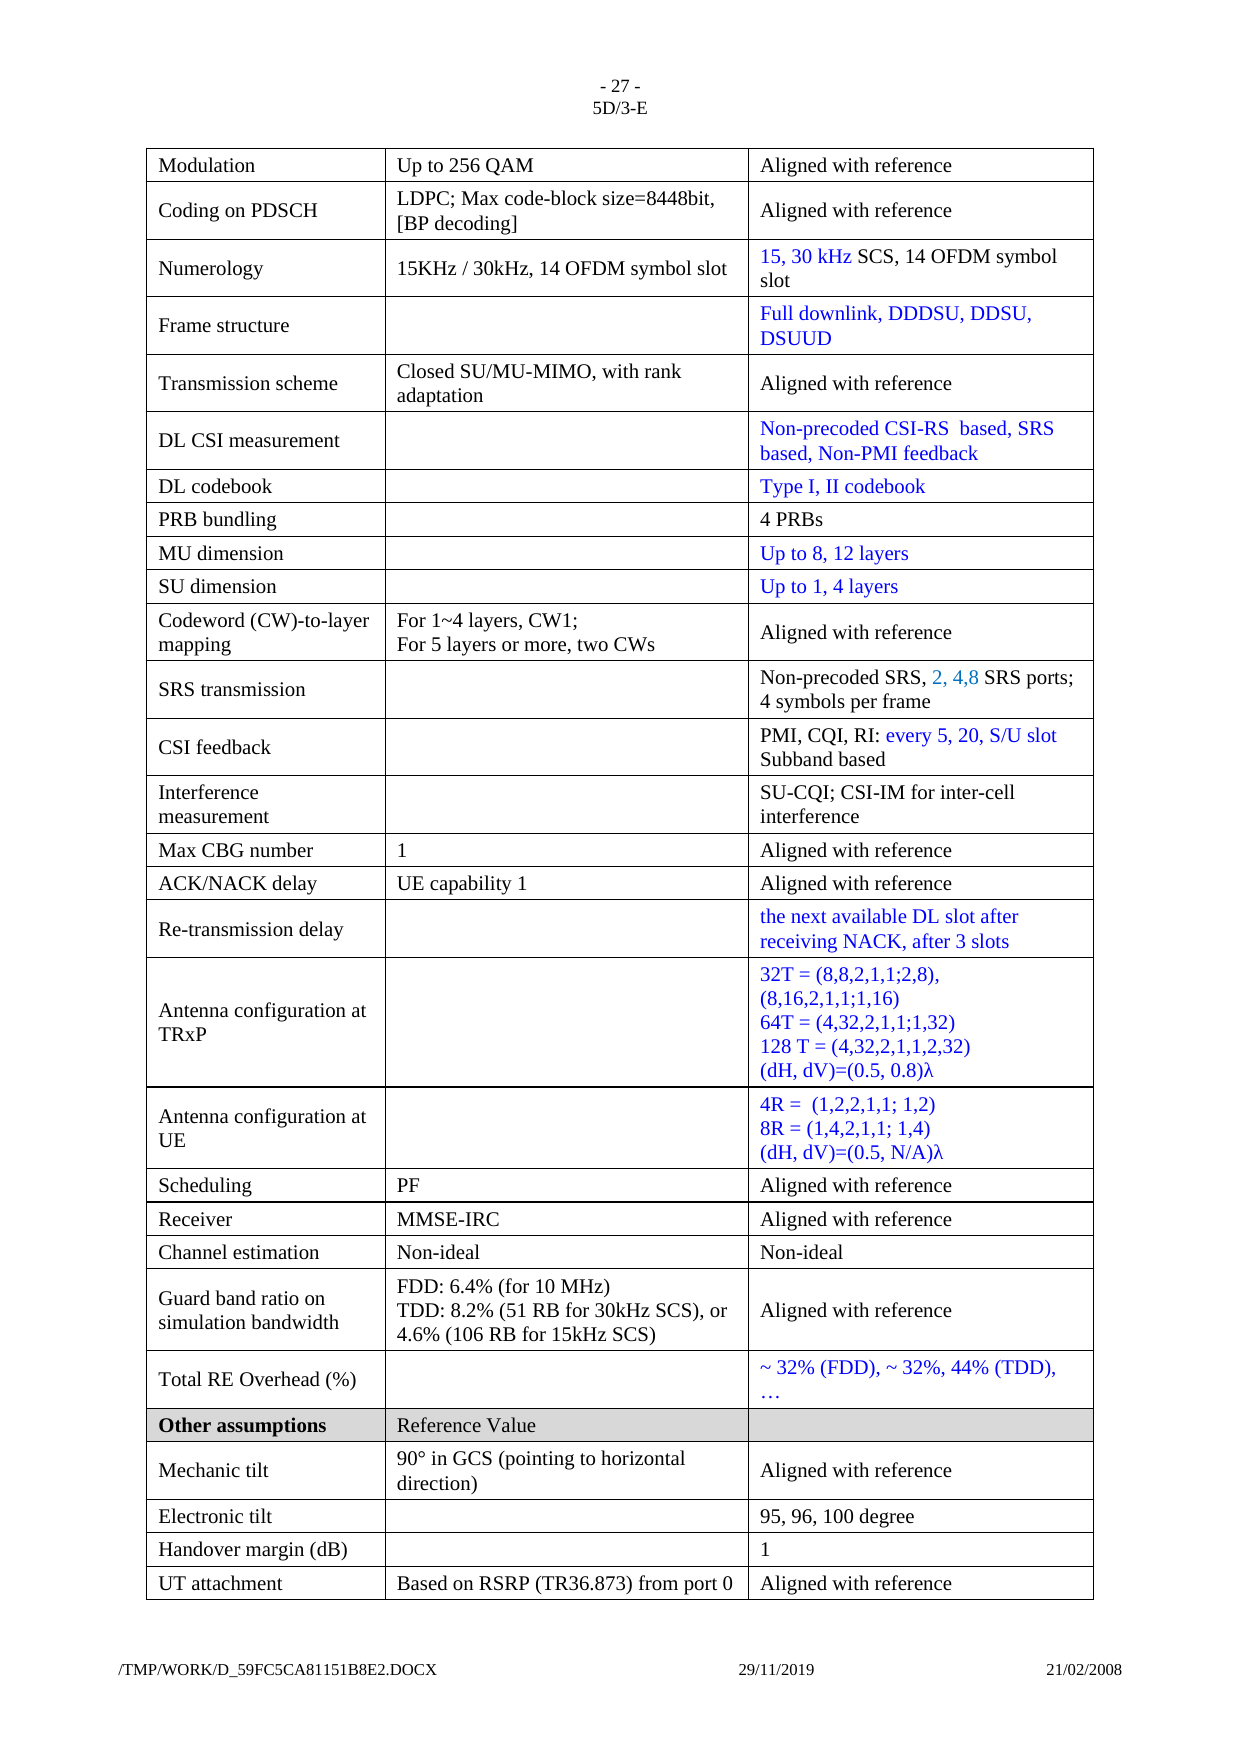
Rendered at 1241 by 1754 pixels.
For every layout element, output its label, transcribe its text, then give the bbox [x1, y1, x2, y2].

table_cell Other assumptions [147, 1409, 385, 1441]
table_cell 95, 96, 100 degree [749, 1500, 1093, 1532]
table_cell Non-ideal [749, 1236, 1093, 1268]
table_cell FDD: 6.4% (for 10 MHz) TDD: 8.2% (51 RB for 30kHz SCS), or 4.6% (106 RB for 15kHz SCS) [386, 1269, 748, 1350]
table_cell Aligned with reference [749, 1169, 1093, 1201]
table_cell Non-precoded CSI-RS based, SRS based, Non-PMI feedback [749, 412, 1093, 469]
table_cell LDPC; Max code-block size=8448bit, [BP decoding] [386, 182, 748, 239]
table_cell [386, 412, 748, 469]
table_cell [749, 1567, 1093, 1599]
table_cell 32T = (8,8,2,1,1;2,8), (8,16,2,1,1;1,16) 64T = (4,32,2,1,1;1,32) 128 T = (4,32,2,1,1,2,32) (dH, dV)=(0.5, 0.8)λ [749, 958, 1093, 1086]
table_cell Aligned with reference [749, 1442, 1093, 1499]
table_cell Codeword (CW)-to-layer mapping [147, 604, 385, 660]
table_cell Non-ideal [386, 1236, 748, 1268]
table_cell Up to 256 QAM [386, 149, 748, 181]
table_cell Aligned with reference [749, 182, 1093, 239]
table_cell [386, 1533, 748, 1566]
table_cell UE capability 1 [386, 867, 748, 899]
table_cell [749, 149, 1093, 181]
table_cell Channel estimation [147, 1236, 385, 1268]
table_cell MU dimension [147, 537, 385, 569]
table_cell Electronic tilt [147, 1500, 385, 1532]
table_cell Aligned with reference [749, 355, 1093, 411]
table_cell CSI feedback [147, 719, 385, 775]
table_cell SRS transmission [147, 661, 385, 717]
table_cell Max CBG number [147, 834, 385, 866]
table_cell DL CSI measurement [147, 412, 385, 469]
table_cell [386, 537, 748, 569]
table_cell Frame structure [147, 297, 385, 354]
table_cell Guard band ratio on simulation bandwidth [147, 1269, 385, 1350]
table_cell MMSE-IRC [386, 1203, 748, 1235]
table_cell Aligned with reference [749, 1269, 1093, 1350]
table_cell Based on RSRP (TR36.873) from port 0 [386, 1567, 748, 1599]
table_cell [386, 958, 748, 1086]
table_cell [386, 1351, 748, 1407]
table_cell SU-CQI; CSI-IM for inter-cell interference [749, 776, 1093, 832]
table_cell Non-precoded SRS, 2, 4,8 SRS ports; 4 symbols per frame [749, 661, 1093, 717]
table_cell Full downlink, DDDSU, DDSU, DSUUD [749, 297, 1093, 354]
table_cell Transmission scheme [147, 355, 385, 411]
table_cell Receiver [147, 1203, 385, 1235]
table_cell 4 PRBs [749, 503, 1093, 536]
table_cell PMI, CQI, RI: every 5, 20, S/U slot Subband based [749, 719, 1093, 775]
table_cell Aligned with reference [749, 1203, 1093, 1235]
table_cell 15KHz / 30kHz, 14 OFDM symbol slot [386, 240, 748, 296]
table_cell PRB bundling [147, 503, 385, 536]
table_cell Aligned with reference [749, 867, 1093, 899]
table_cell Modulation [147, 149, 385, 181]
table_cell [386, 503, 748, 536]
table_cell Type I, II codebook [749, 470, 1093, 502]
table_cell Scheduling [147, 1169, 385, 1201]
table_cell SU dimension [147, 570, 385, 602]
table_cell For 1~4 layers, CW1; For 5 layers or more, two CWs [386, 604, 748, 660]
table_cell Antenna configuration at TRxP [147, 958, 385, 1086]
table_cell Aligned with reference [749, 834, 1093, 866]
table_cell the next available DL slot after receiving NACK, after 3 slots [749, 900, 1093, 957]
table_cell Coding on PDSCH [147, 182, 385, 239]
table_cell Handover margin (dB) [147, 1533, 385, 1566]
table_cell 1 [749, 1533, 1093, 1566]
table_cell 90° in GCS (pointing to horizontal direction) [386, 1442, 748, 1499]
table_cell [386, 470, 748, 502]
table_cell Numerology [147, 240, 385, 296]
table_cell ~ 32% (FDD), ~ 32%, 44% (TDD), … [749, 1351, 1093, 1407]
table_cell [386, 900, 748, 957]
table_cell [386, 1088, 748, 1168]
table_cell Mechanic tilt [147, 1442, 385, 1499]
table_cell [749, 1409, 1093, 1441]
table_cell Aligned with reference [749, 604, 1093, 660]
table_cell UT attachment [147, 1567, 385, 1599]
table_cell Interference measurement [147, 776, 385, 832]
table_cell [386, 570, 748, 602]
table_cell Up to 1, 4 layers [749, 570, 1093, 602]
table_cell Reference Value [386, 1409, 748, 1441]
table_cell Antenna configuration at UE [147, 1088, 385, 1168]
table_cell [386, 661, 748, 717]
table_cell [386, 719, 748, 775]
table_cell Total RE Overhead (%) [147, 1351, 385, 1407]
table_cell [386, 776, 748, 832]
table_cell 1 [386, 834, 748, 866]
table_cell PF [386, 1169, 748, 1201]
table_cell [386, 297, 748, 354]
table_cell DL codebook [147, 470, 385, 502]
table_cell 15, 30 kHz SCS, 14 OFDM symbol slot [749, 240, 1093, 296]
table_cell [386, 1500, 748, 1532]
table_cell Up to 8, 12 layers [749, 537, 1093, 569]
table_cell ACK/NACK delay [147, 867, 385, 899]
table_cell Closed SU/MU-MIMO, with rank adaptation [386, 355, 748, 411]
table_cell 4R = (1,2,2,1,1; 1,2) 8R = (1,4,2,1,1; 1,4) (dH, dV)=(0.5, N/A)λ [749, 1088, 1093, 1168]
table_cell Re-transmission delay [147, 900, 385, 957]
